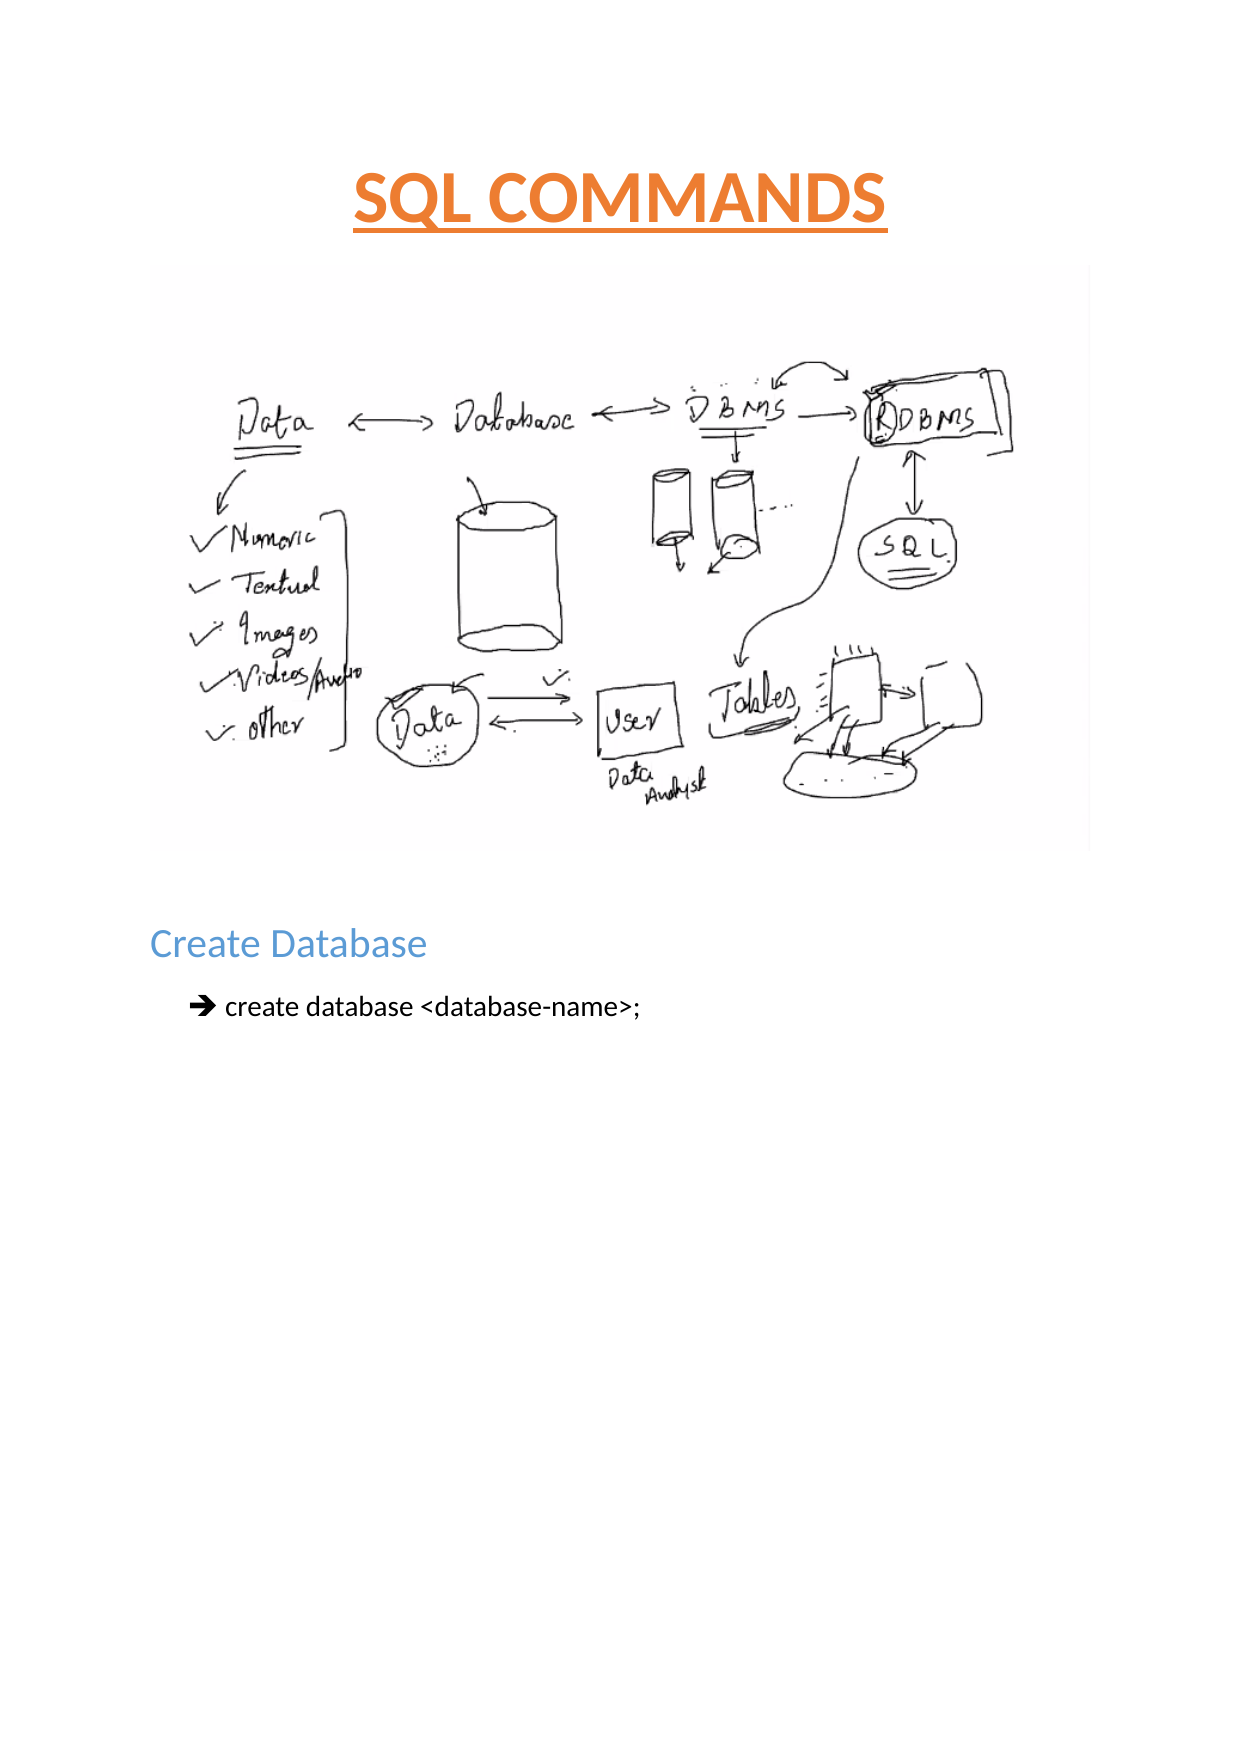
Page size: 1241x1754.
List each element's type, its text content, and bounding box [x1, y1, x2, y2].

list create database <database-name>; [187, 988, 1090, 1024]
text SQL COMMANDS [150, 150, 1090, 242]
text Create Database [150, 917, 1090, 967]
picture [150, 265, 1091, 851]
